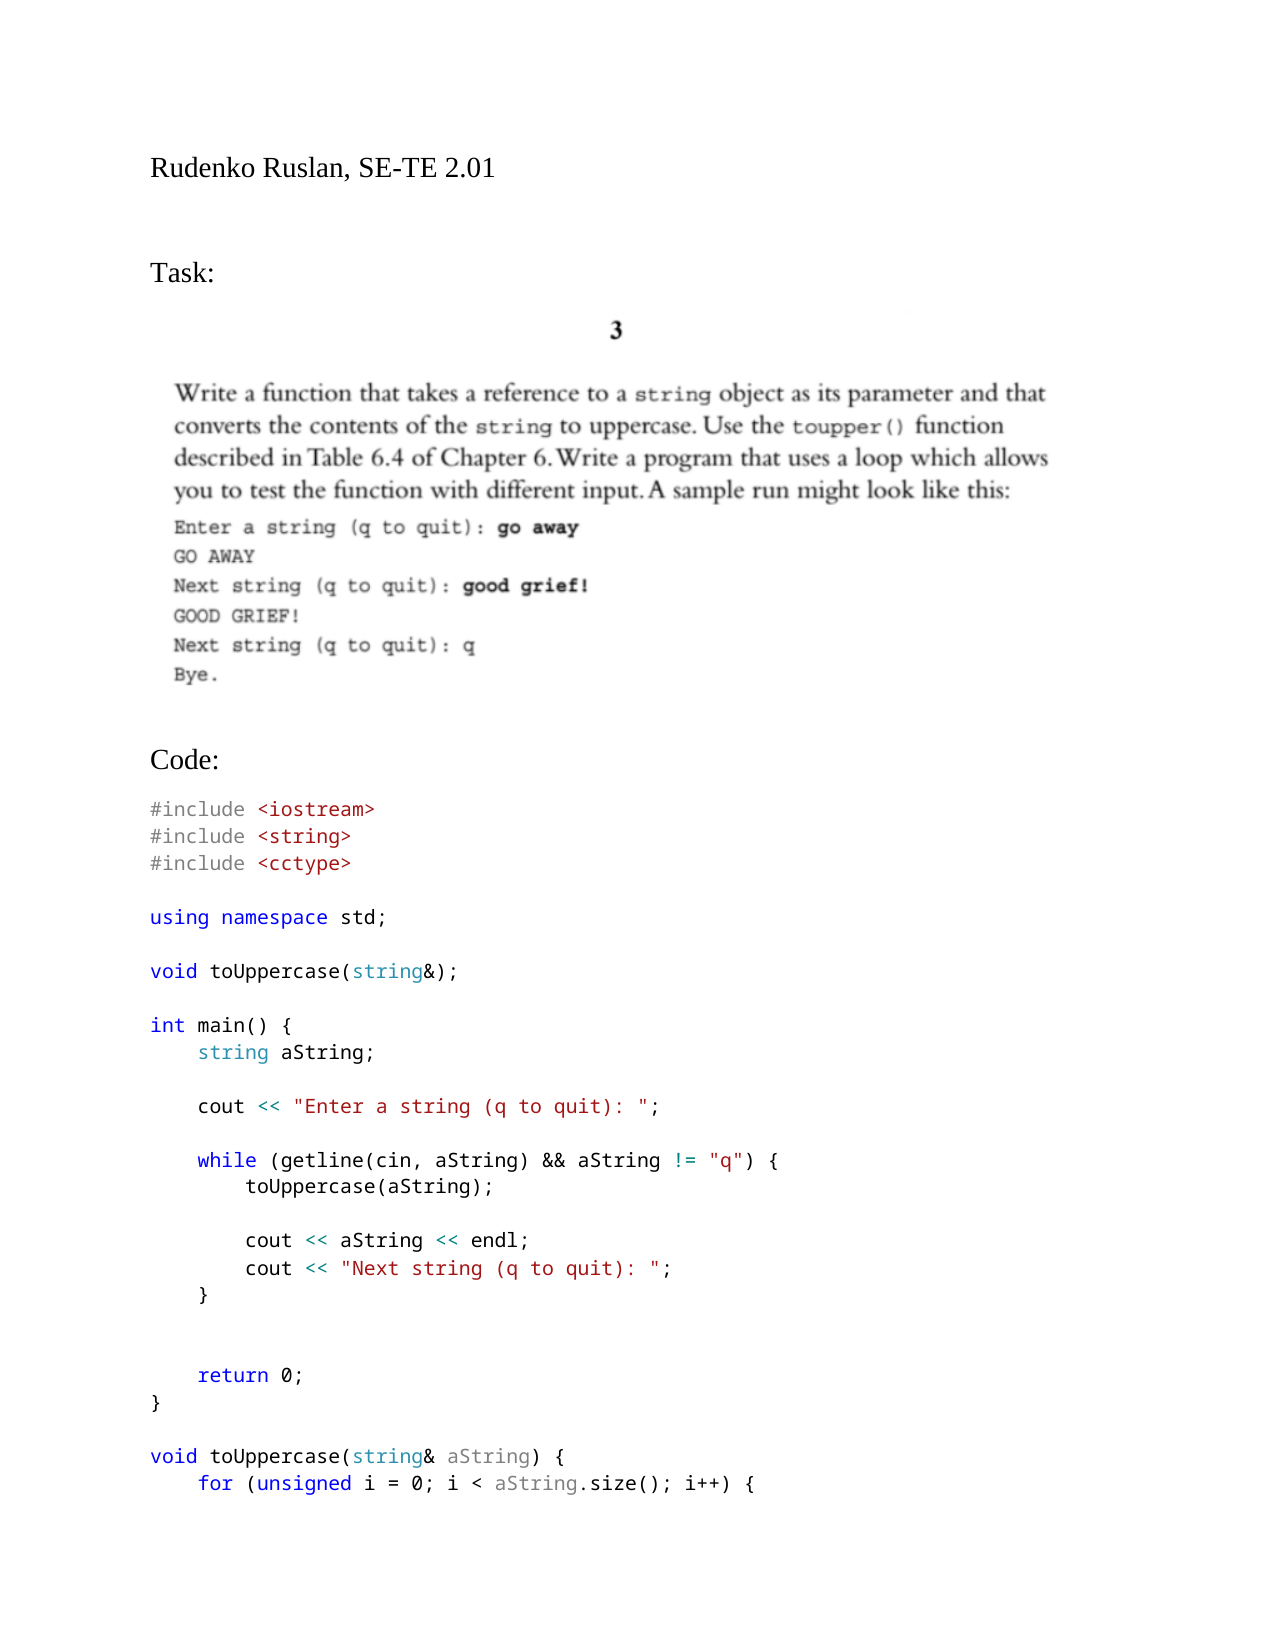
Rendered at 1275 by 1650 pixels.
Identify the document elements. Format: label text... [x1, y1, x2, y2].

text #include <cctype> [150, 849, 1125, 876]
text int main() { [150, 1011, 1125, 1038]
text void toUppercase(string& aString) { [150, 1443, 1125, 1469]
text cout << aString << endl; [150, 1227, 1125, 1254]
text } [150, 1389, 1125, 1416]
text cout << "Next string (q to quit): "; [150, 1254, 1125, 1281]
text string aString; [150, 1038, 1125, 1065]
text Rudenko Ruslan, SE-TE 2.01 [150, 150, 1125, 183]
text toUppercase(aString); [150, 1173, 1125, 1200]
text void toUppercase(string&); [150, 957, 1125, 984]
text using namespace std; [150, 903, 1125, 930]
text for (unsigned i = 0; i < aString.size(); i++) { [150, 1469, 1125, 1497]
text Code: [150, 742, 1125, 776]
text #include <string> [150, 822, 1125, 849]
text return 0; [150, 1362, 1125, 1389]
text } [150, 1281, 1125, 1308]
text cout << "Enter a string (q to quit): "; [150, 1092, 1125, 1119]
text while (getline(cin, aString) && aString != "q") { [150, 1146, 1125, 1173]
text #include <iostream> [150, 795, 1125, 822]
picture [150, 308, 1104, 724]
text Task: [150, 256, 1125, 289]
